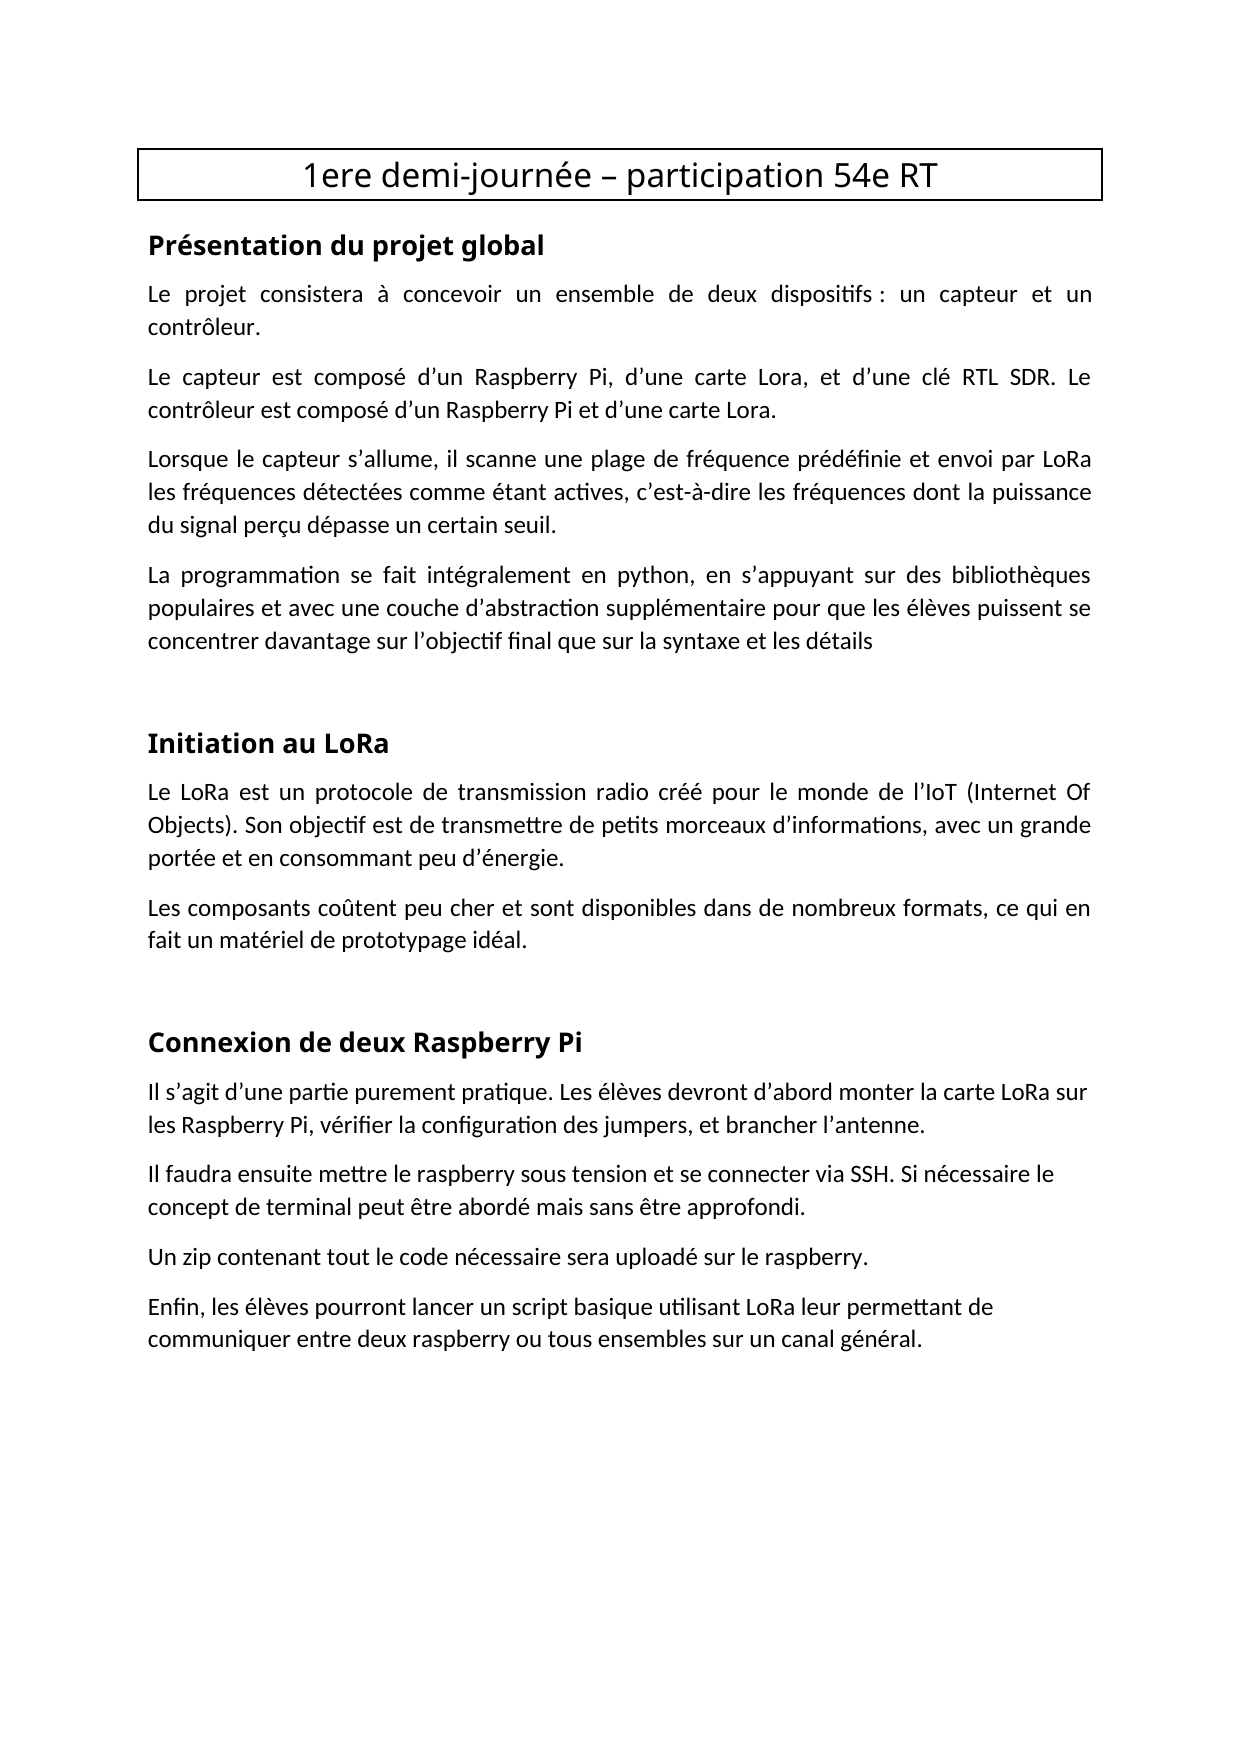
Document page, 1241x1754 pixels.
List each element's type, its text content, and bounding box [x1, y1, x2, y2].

text La programmation se fait intégralement en python, en s’appuyant sur des bibliothèques populaires et avec une couche d’abstraction supplémentaire pour que les élèves puissent se concentrer davantage sur l’objectif final que sur la syntaxe et les détails [148, 559, 1093, 655]
text Un zip contenant tout le code nécessaire sera uploadé sur le raspberry. [148, 1241, 1093, 1272]
text Il s’agit d’une partie purement pratique. Les élèves devront d’abord monter la carte LoRa sur les Raspberry Pi, vérifier la configuration des jumpers, et brancher l’antenne. [148, 1076, 1093, 1139]
subtitle Présentation du projet global [148, 226, 1093, 263]
text Enfin, les élèves pourront lancer un script basique utilisant LoRa leur permettant de communiquer entre deux raspberry ou tous ensembles sur un canal général. [148, 1291, 1093, 1354]
text Le projet consistera à concevoir un ensemble de deux dispositifs : un capteur et un contrôleur. [148, 279, 1093, 342]
text Il faudra ensuite mettre le raspberry sous tension et se connecter via SSH. Si nécessaire le concept de terminal peut être abordé mais sans être approfondi. [148, 1159, 1093, 1222]
subtitle Connexion de deux Raspberry Pi [148, 1024, 1093, 1061]
subtitle 1ere demi-journée – participation 54e RT [139, 150, 1101, 199]
text Le LoRa est un protocole de transmission radio créé pour le monde de l’IoT (Internet Of Objects). Son objectif est de transmettre de petits morceaux d’informations, avec un grande portée et en consommant peu d’énergie. [148, 776, 1093, 873]
text Les composants coûtent peu cher et sont disponibles dans de nombreux formats, ce qui en fait un matériel de prototypage idéal. [148, 892, 1093, 955]
text Le capteur est composé d’un Raspberry Pi, d’une carte Lora, et d’une clé RTL SDR. Le contrôleur est composé d’un Raspberry Pi et d’une carte Lora. [148, 361, 1093, 424]
text Lorsque le capteur s’allume, il scanne une plage de fréquence prédéfinie et envoi par LoRa les fréquences détectées comme étant actives, c’est-à-dire les fréquences dont la puissance du signal perçu dépasse un certain seuil. [148, 444, 1093, 540]
subtitle Initiation au LoRa [148, 724, 1093, 761]
